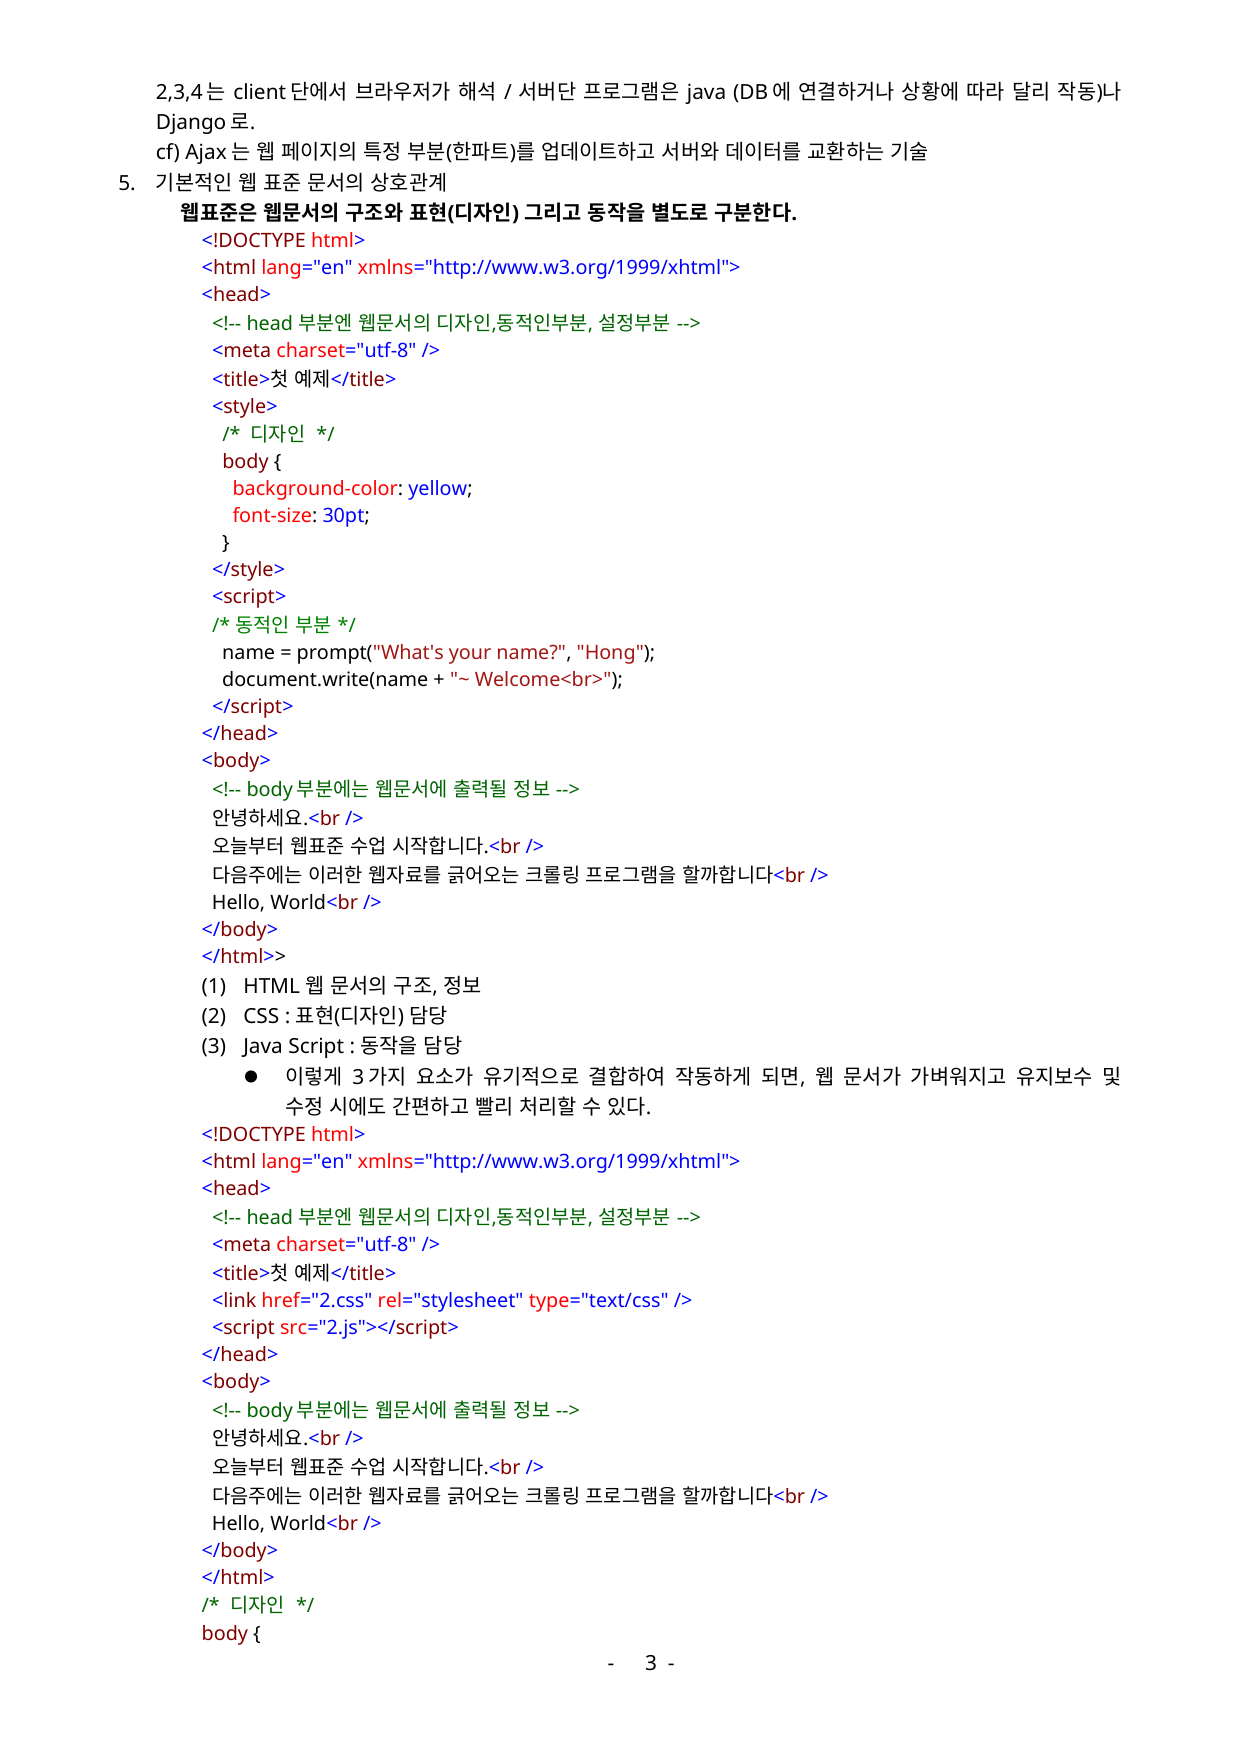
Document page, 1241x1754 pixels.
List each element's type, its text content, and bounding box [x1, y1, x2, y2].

text 오늘부터 웹표준 수업 시작합니다.<br /> [201, 1452, 1122, 1480]
text cf) Ajax는 웹 페이지의 특정 부분(한파트)를 업데이트하고 서버와 데이터를 교환하는 기술 [156, 136, 1122, 166]
text name = prompt("What's your name?", "Hong"); [201, 638, 1122, 665]
text <body> [201, 1367, 1122, 1394]
text Hello, World<br /> [201, 888, 1122, 915]
text <!DOCTYPE html> [201, 227, 1122, 253]
text <body> [201, 746, 1122, 773]
text <style> [201, 392, 1122, 419]
text </head> [201, 719, 1122, 746]
text 오늘부터 웹표준 수업 시작합니다.<br /> [201, 831, 1122, 859]
text <!-- head 부분엔 웹문서의 디자인,동적인부분, 설정부분 --> [201, 307, 1122, 336]
text <title>첫 예제</title> [201, 1257, 1122, 1286]
text /* 디자인 */ [201, 419, 1122, 448]
text <!DOCTYPE html> [201, 1121, 1122, 1148]
text <!-- head 부분엔 웹문서의 디자인,동적인부분, 설정부분 --> [201, 1202, 1122, 1230]
text Hello, World<br /> [201, 1509, 1122, 1536]
text body { [201, 1619, 1122, 1646]
text </head> [201, 1340, 1122, 1367]
text <link href="2.css" rel="stylesheet" type="text/css" /> [201, 1286, 1122, 1313]
text 안녕하세요.<br /> [201, 802, 1122, 831]
text </style> [201, 556, 1122, 583]
text 다음주에는 이러한 웹자료를 긁어오는 크롤링 프로그램을 할까합니다<br /> [201, 1480, 1122, 1509]
text <!-- body부분에는 웹문서에 출력될 정보 --> [201, 773, 1122, 802]
text /* 디자인 */ [201, 1590, 1122, 1619]
list 이렇게 3가지 요소가 유기적으로 결합하여 작동하게 되면, 웹 문서가 가벼워지고 유지보수 및 수정 시에도 간편하고 빨리 처리할 수 있다. [243, 1060, 1122, 1121]
text <script src="2.js"></script> [201, 1313, 1122, 1340]
text <html lang="en" xmlns="http://www.w3.org/1999/xhtml"> [201, 253, 1122, 281]
text </html>> [201, 942, 1122, 969]
text 2,3,4는 client단에서 브라우저가 해석 / 서버단 프로그램은 java (DB에 연결하거나 상황에 따라 달리 작동)나 Django로. [156, 75, 1122, 136]
list 기본적인 웹 표준 문서의 상호관계 [118, 166, 1122, 196]
text <html lang="en" xmlns="http://www.w3.org/1999/xhtml"> [201, 1148, 1122, 1175]
text <head> [201, 1175, 1122, 1202]
text <!-- body부분에는 웹문서에 출력될 정보 --> [201, 1394, 1122, 1423]
text /* 동적인 부분 */ [201, 609, 1122, 638]
text <script> [201, 583, 1122, 609]
text </html> [201, 1563, 1122, 1590]
text document.write(name + "~ Welcome<br>"); [201, 665, 1122, 692]
list Java Script : 동작을 담당 [201, 1030, 1122, 1060]
text 웹표준은 웹문서의 구조와 표현(디자인) 그리고 동작을 별도로 구분한다. [118, 196, 1122, 227]
list CSS : 표현(디자인) 담당 [201, 999, 1122, 1030]
text <title>첫 예제</title> [201, 363, 1122, 392]
text font-size: 30pt; [201, 502, 1122, 529]
text <meta charset="utf-8" /> [201, 336, 1122, 363]
text </body> [201, 1536, 1122, 1563]
text body { [201, 448, 1122, 475]
text </script> [201, 692, 1122, 719]
text 다음주에는 이러한 웹자료를 긁어오는 크롤링 프로그램을 할까합니다<br /> [201, 859, 1122, 888]
list HTML 웹 문서의 구조, 정보 [201, 969, 1122, 999]
text </body> [201, 915, 1122, 942]
text background-color: yellow; [201, 475, 1122, 502]
text } [201, 529, 1122, 556]
text <head> [201, 281, 1122, 307]
text <meta charset="utf-8" /> [201, 1230, 1122, 1257]
text 안녕하세요.<br /> [201, 1423, 1122, 1452]
